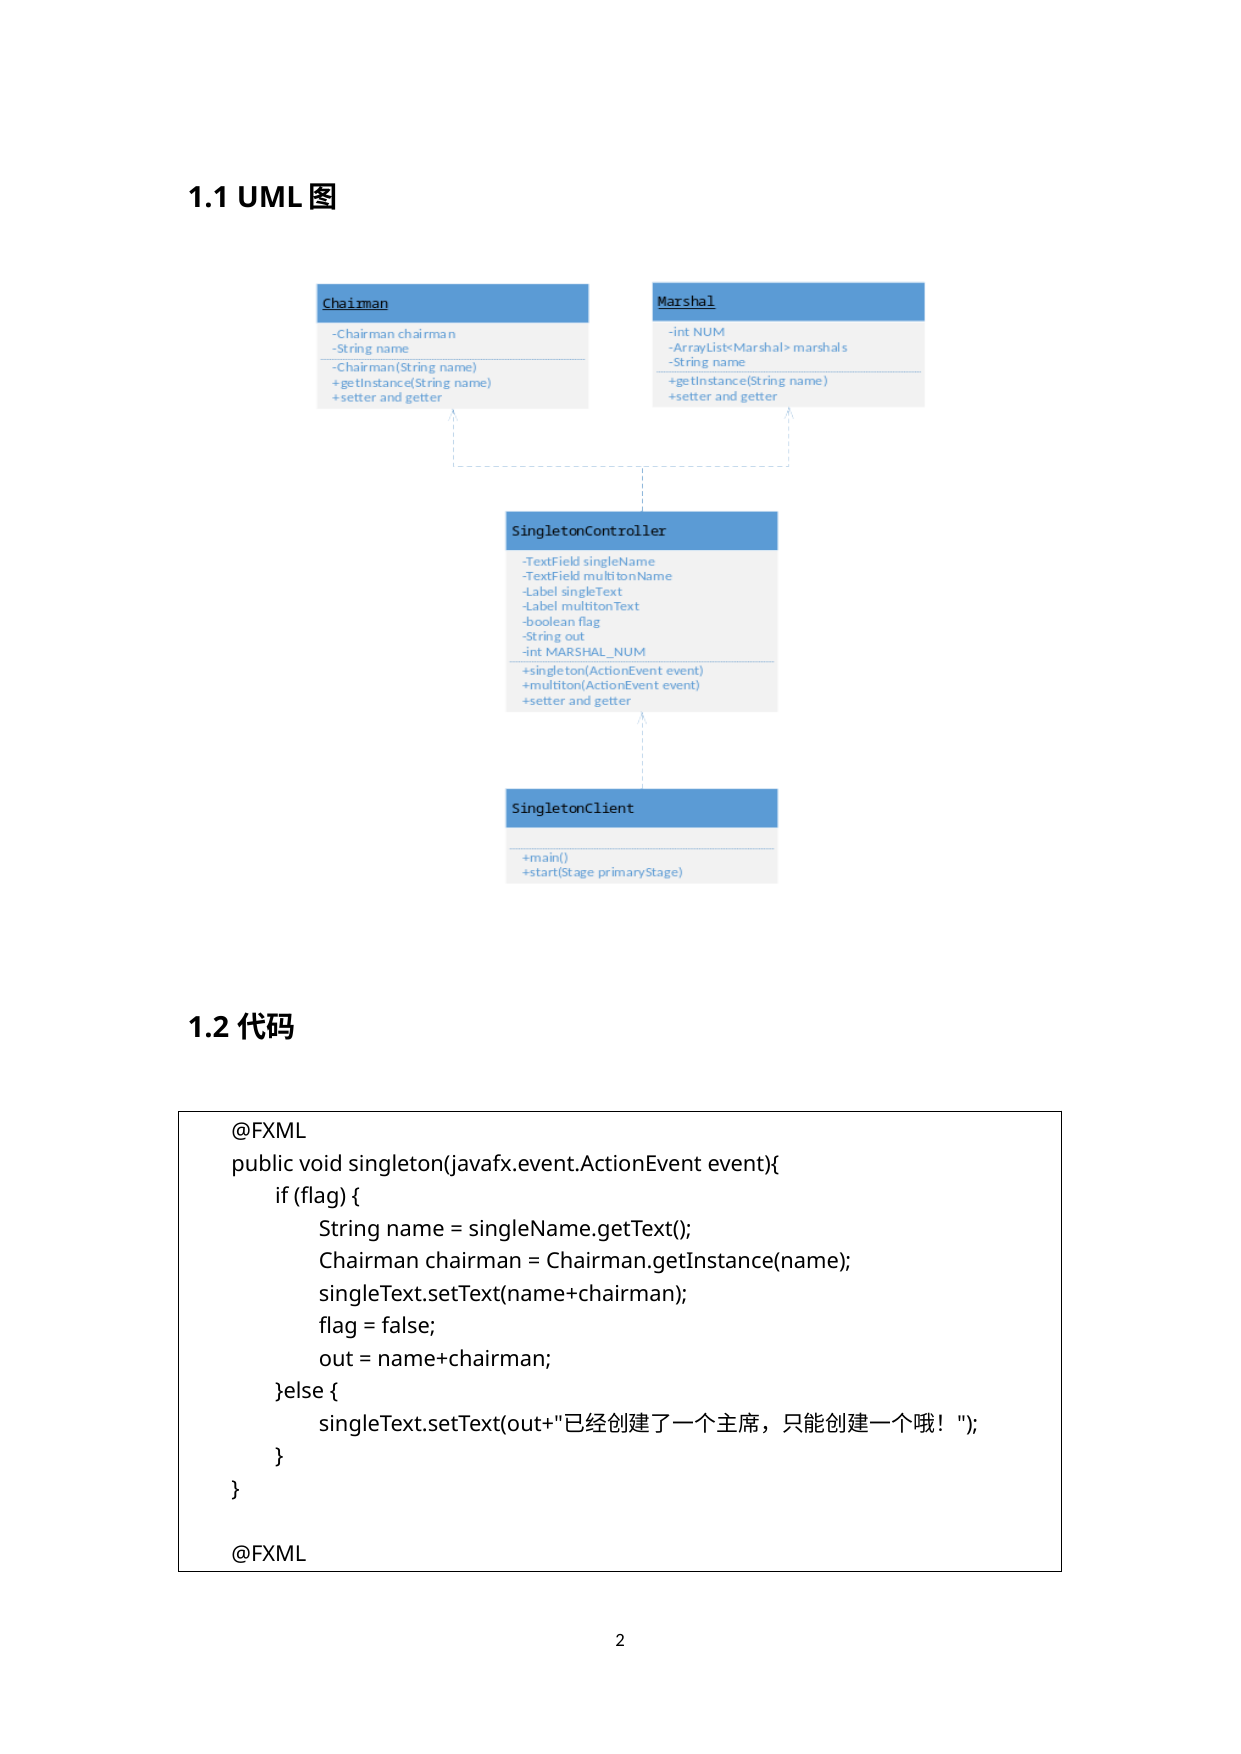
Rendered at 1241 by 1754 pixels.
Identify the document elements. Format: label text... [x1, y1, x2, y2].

subtitle 1.1 UML图 [187, 162, 1053, 227]
text String name = singleName.getText(); [187, 1211, 1053, 1244]
text } [187, 1471, 1053, 1504]
text if (flag) { [187, 1179, 1053, 1211]
text singleText.setText(out+"已经创建了一个主席，只能创建一个哦！"); [187, 1406, 1053, 1439]
text } [187, 1439, 1053, 1471]
text Chairman chairman = Chairman.getInstance(name); [187, 1244, 1053, 1276]
subtitle 1.2 代码 [187, 992, 1053, 1057]
text }else { [187, 1374, 1053, 1406]
text out = name+chairman; [187, 1341, 1053, 1374]
text @FXML [179, 1533, 1061, 1571]
text flag = false; [187, 1309, 1053, 1341]
text public void singleton(javafx.event.ActionEvent event){ [187, 1146, 1053, 1179]
text singleText.setText(name+chairman); [187, 1276, 1053, 1309]
text @FXML [179, 1112, 1061, 1146]
